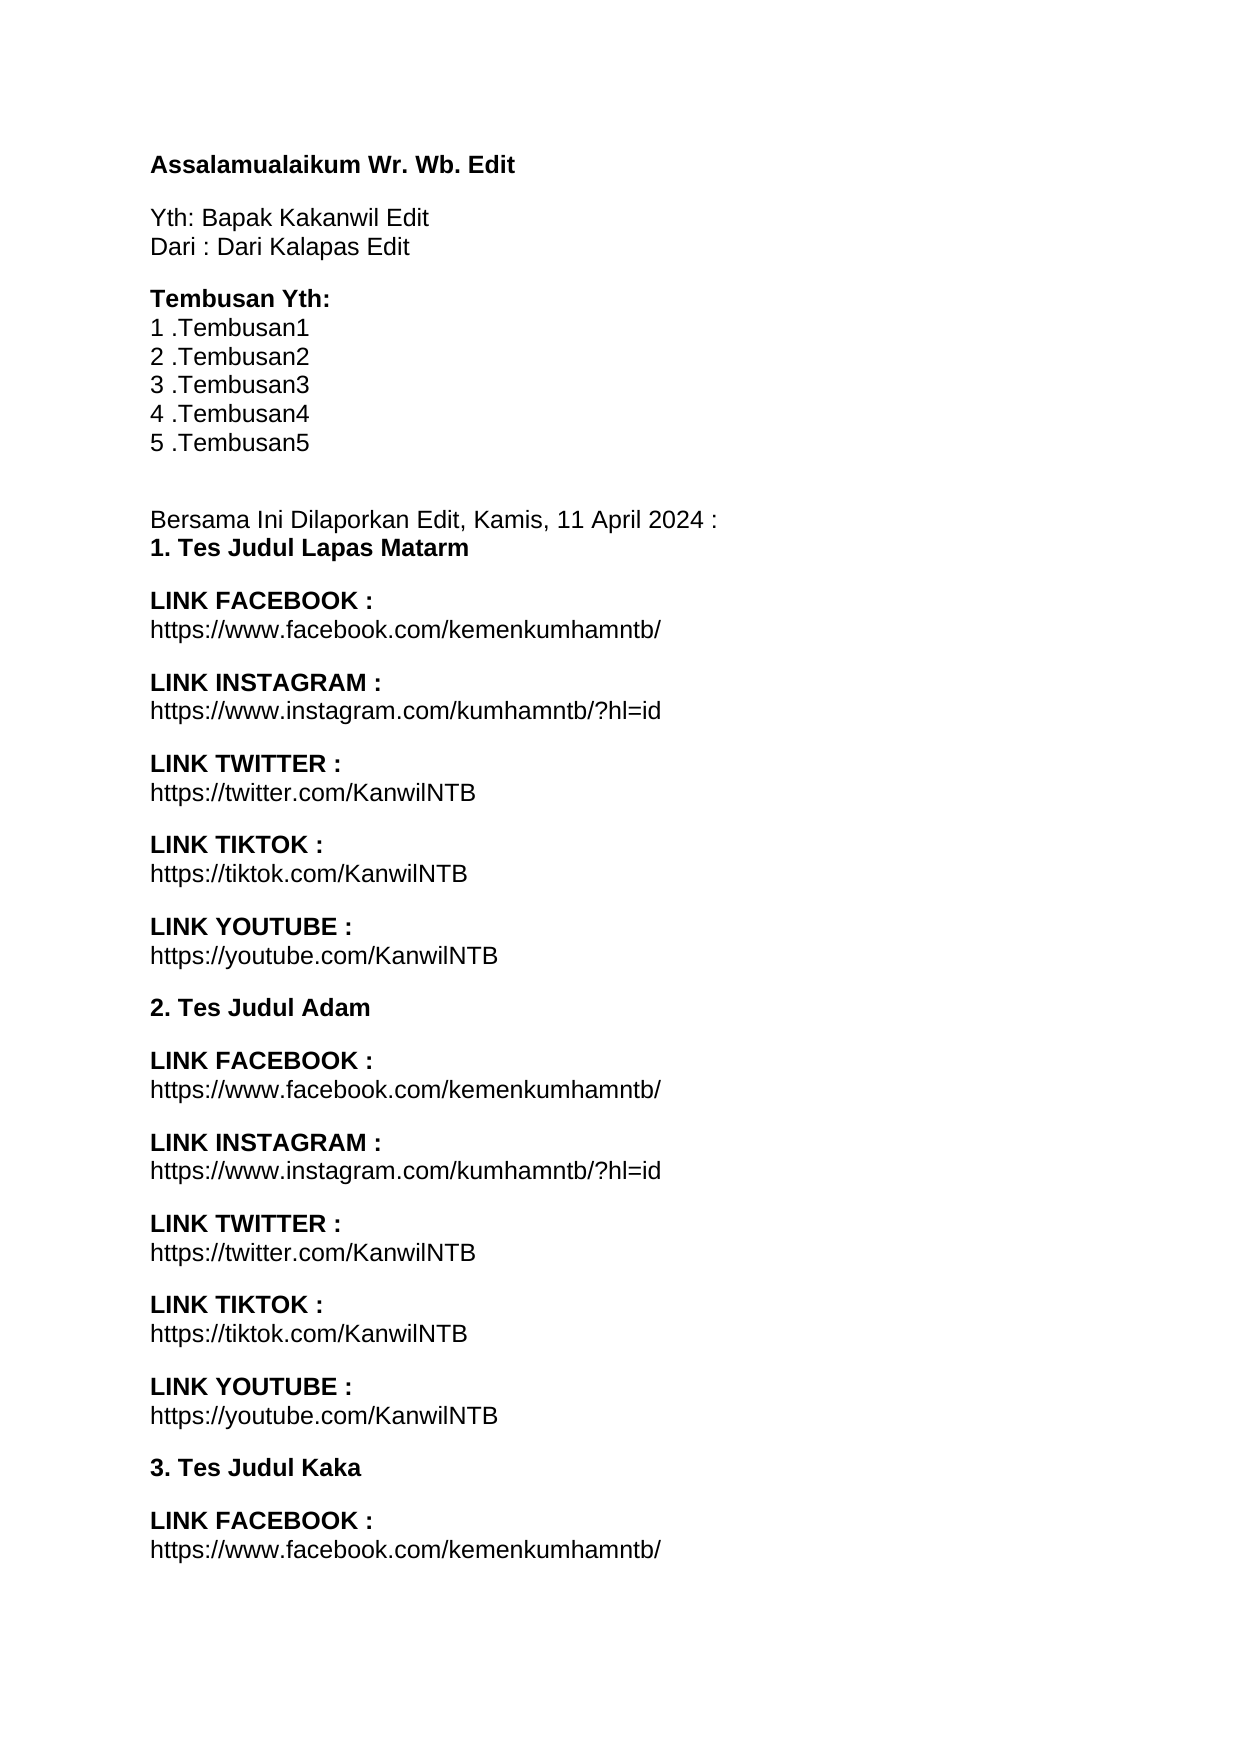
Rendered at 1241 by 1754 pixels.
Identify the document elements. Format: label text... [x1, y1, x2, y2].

text https://tiktok.com/KanwilNTB [150, 1319, 1090, 1348]
text 5 .Tembusan5 [150, 428, 1090, 457]
text Yth: Bapak Kakanwil Edit [150, 203, 1090, 231]
text LINK TIKTOK : [150, 830, 1090, 859]
text LINK INSTAGRAM : [150, 667, 1090, 696]
text https://youtube.com/KanwilNTB [150, 1401, 1090, 1429]
text Assalamualaikum Wr. Wb. Edit [150, 150, 1090, 179]
text https://www.facebook.com/kemenkumhamntb/ [150, 615, 1090, 643]
text 1 .Tembusan1 [150, 313, 1090, 342]
text LINK INSTAGRAM : [150, 1127, 1090, 1156]
text LINK YOUTUBE : [150, 1372, 1090, 1401]
text 1. Tes Judul Lapas Matarm [150, 533, 1090, 562]
text LINK TIKTOK : [150, 1290, 1090, 1319]
text LINK TWITTER : [150, 1209, 1090, 1238]
text https://www.facebook.com/kemenkumhamntb/ [150, 1075, 1090, 1103]
text https://youtube.com/KanwilNTB [150, 941, 1090, 969]
text Tembusan Yth: [150, 284, 1090, 313]
text 4 .Tembusan4 [150, 399, 1090, 428]
text LINK FACEBOOK : [150, 1506, 1090, 1535]
text Dari : Dari Kalapas Edit [150, 231, 1090, 260]
text 2. Tes Judul Adam [150, 993, 1090, 1022]
text Bersama Ini Dilaporkan Edit, Kamis, 11 April 2024 : [150, 504, 1090, 533]
text https://www.facebook.com/kemenkumhamntb/ [150, 1535, 1090, 1563]
text https://tiktok.com/KanwilNTB [150, 859, 1090, 888]
text LINK FACEBOOK : [150, 586, 1090, 615]
text https://www.instagram.com/kumhamntb/?hl=id [150, 696, 1090, 725]
text LINK TWITTER : [150, 749, 1090, 778]
text 2 .Tembusan2 [150, 342, 1090, 370]
text 3 .Tembusan3 [150, 370, 1090, 399]
text https://www.instagram.com/kumhamntb/?hl=id [150, 1156, 1090, 1185]
text LINK FACEBOOK : [150, 1046, 1090, 1075]
text https://twitter.com/KanwilNTB [150, 1238, 1090, 1266]
text https://twitter.com/KanwilNTB [150, 778, 1090, 806]
text 3. Tes Judul Kaka [150, 1453, 1090, 1482]
text LINK YOUTUBE : [150, 912, 1090, 941]
